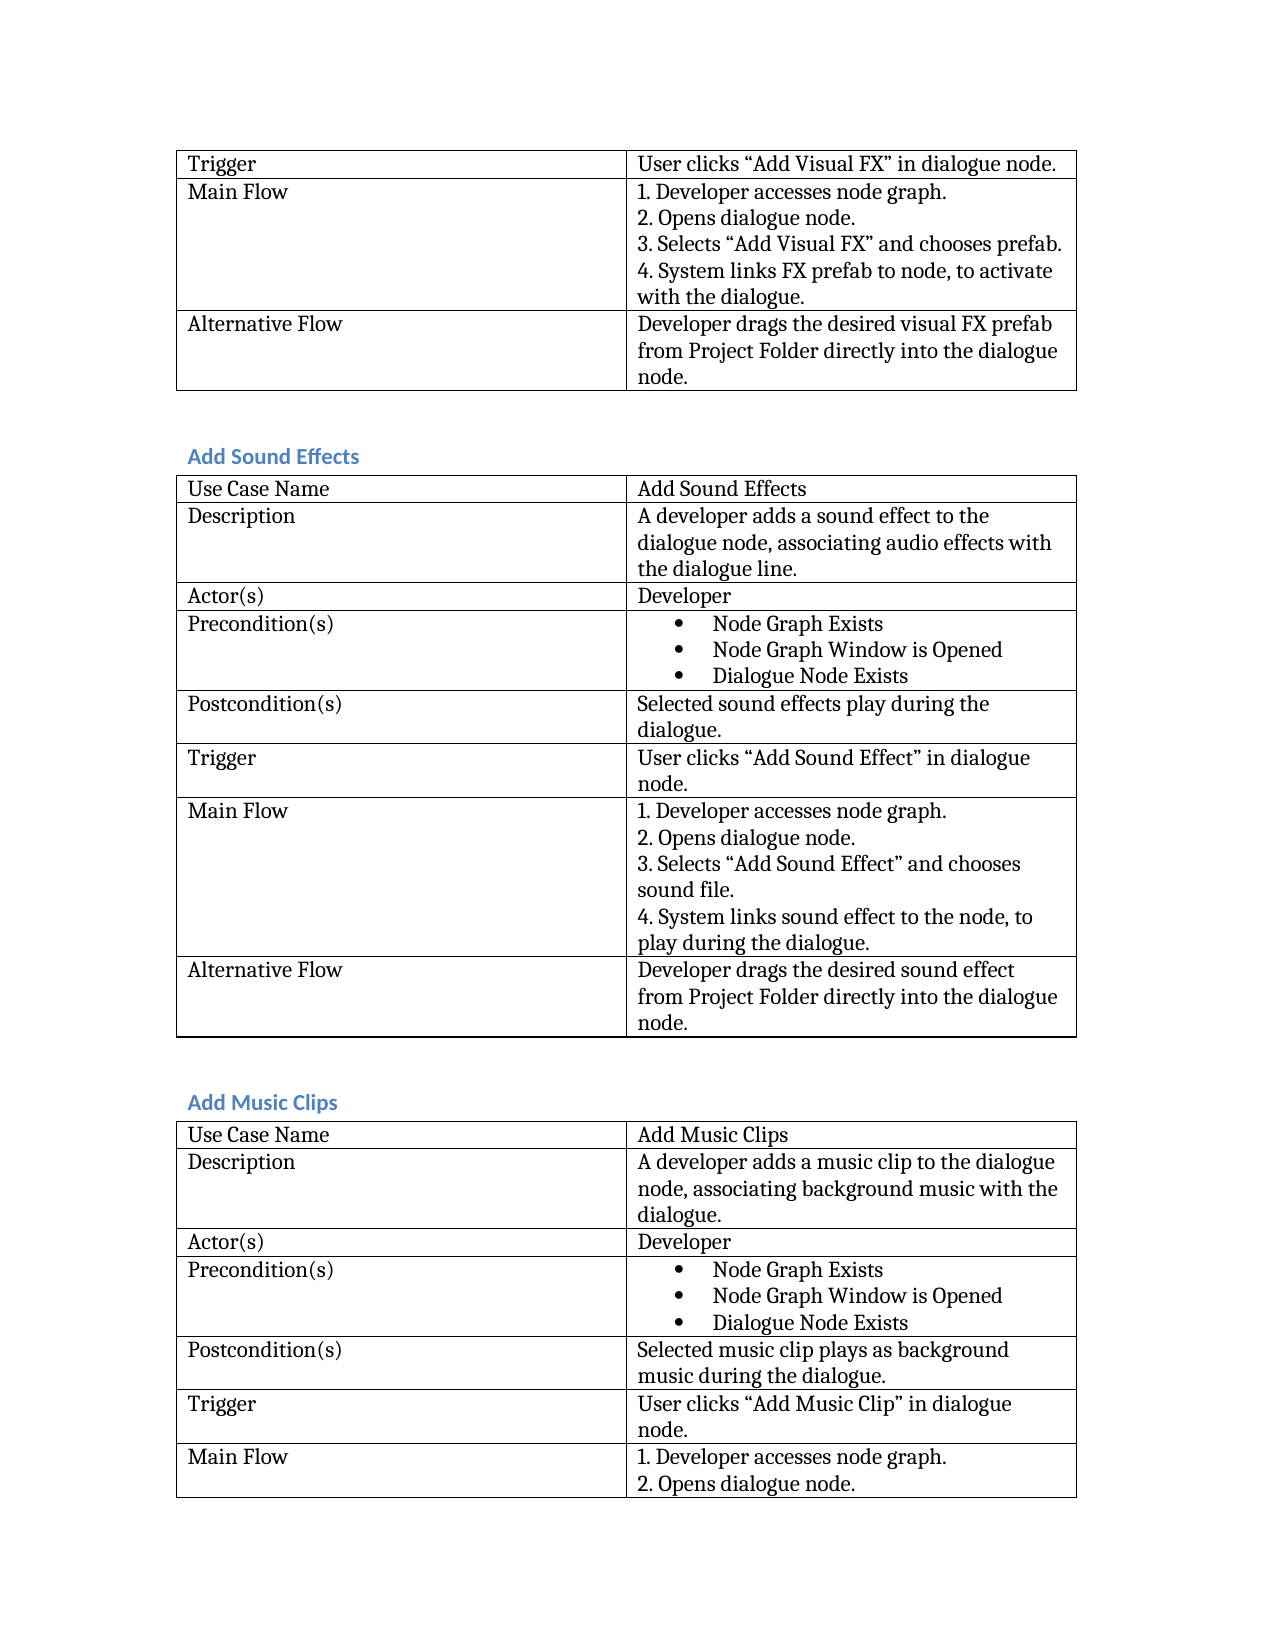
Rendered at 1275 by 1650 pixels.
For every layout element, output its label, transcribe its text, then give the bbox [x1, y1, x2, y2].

table_cell Node Graph Exists Node Graph Window is Opened Dialogue Node Exists [627, 1257, 1076, 1336]
table_cell Developer [627, 1229, 1076, 1256]
table_cell Actor(s) [177, 1229, 626, 1256]
table_header Add Sound Effects [627, 476, 1076, 502]
table_cell Trigger [177, 744, 626, 797]
table_cell 1. Developer accesses node graph. 2. Opens dialogue node. 3. Selects “Add Sound Effect” and chooses sound file. 4. System links sound effect to the node, to play during the dialogue. [627, 798, 1076, 956]
table_cell Postcondition(s) [177, 1337, 626, 1389]
table_cell Main Flow [177, 179, 626, 310]
table_cell Node Graph Exists Node Graph Window is Opened Dialogue Node Exists [627, 611, 1076, 689]
table_cell Developer drags the desired visual FX prefab from Project Folder directly into the dialogue node. [627, 311, 1076, 390]
table_cell Precondition(s) [177, 1257, 626, 1336]
table_cell Postcondition(s) [177, 691, 626, 743]
table_header Add Music Clips [627, 1122, 1076, 1148]
table_cell Selected music clip plays as background music during the dialogue. [627, 1337, 1076, 1389]
table_cell Main Flow [177, 1444, 626, 1497]
table_cell Description [177, 1149, 626, 1228]
table_cell A developer adds a music clip to the dialogue node, associating background music with the dialogue. [627, 1149, 1076, 1228]
subtitle Add Music Clips [187, 1088, 1087, 1116]
table_cell Precondition(s) [177, 611, 626, 689]
table_cell A developer adds a sound effect to the dialogue node, associating audio effects with the dialogue line. [627, 503, 1076, 582]
table_cell User clicks “Add Music Clip” in dialogue node. [627, 1390, 1076, 1443]
table_cell Description [177, 503, 626, 582]
table_cell User clicks “Add Visual FX” in dialogue node. [627, 151, 1076, 177]
table_cell 1. Developer accesses node graph. 2. Opens dialogue node. 3. Selects “Add Visual FX” and chooses prefab. 4. System links FX prefab to node, to activate with the dialogue. [627, 179, 1076, 310]
table_header Use Case Name [177, 476, 626, 502]
table_cell Alternative Flow [177, 957, 626, 1036]
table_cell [627, 1444, 1076, 1497]
table_cell Selected sound effects play during the dialogue. [627, 691, 1076, 743]
table_cell Developer drags the desired sound effect from Project Folder directly into the dialogue node. [627, 957, 1076, 1036]
table_header Use Case Name [177, 1122, 626, 1148]
table_cell Actor(s) [177, 583, 626, 609]
table_cell Alternative Flow [177, 311, 626, 390]
table_cell Developer [627, 583, 1076, 609]
table_cell Trigger [177, 151, 626, 177]
table_cell Main Flow [177, 798, 626, 956]
subtitle Add Sound Effects [187, 442, 1087, 470]
table_cell User clicks “Add Sound Effect” in dialogue node. [627, 744, 1076, 797]
table_cell Trigger [177, 1390, 626, 1443]
